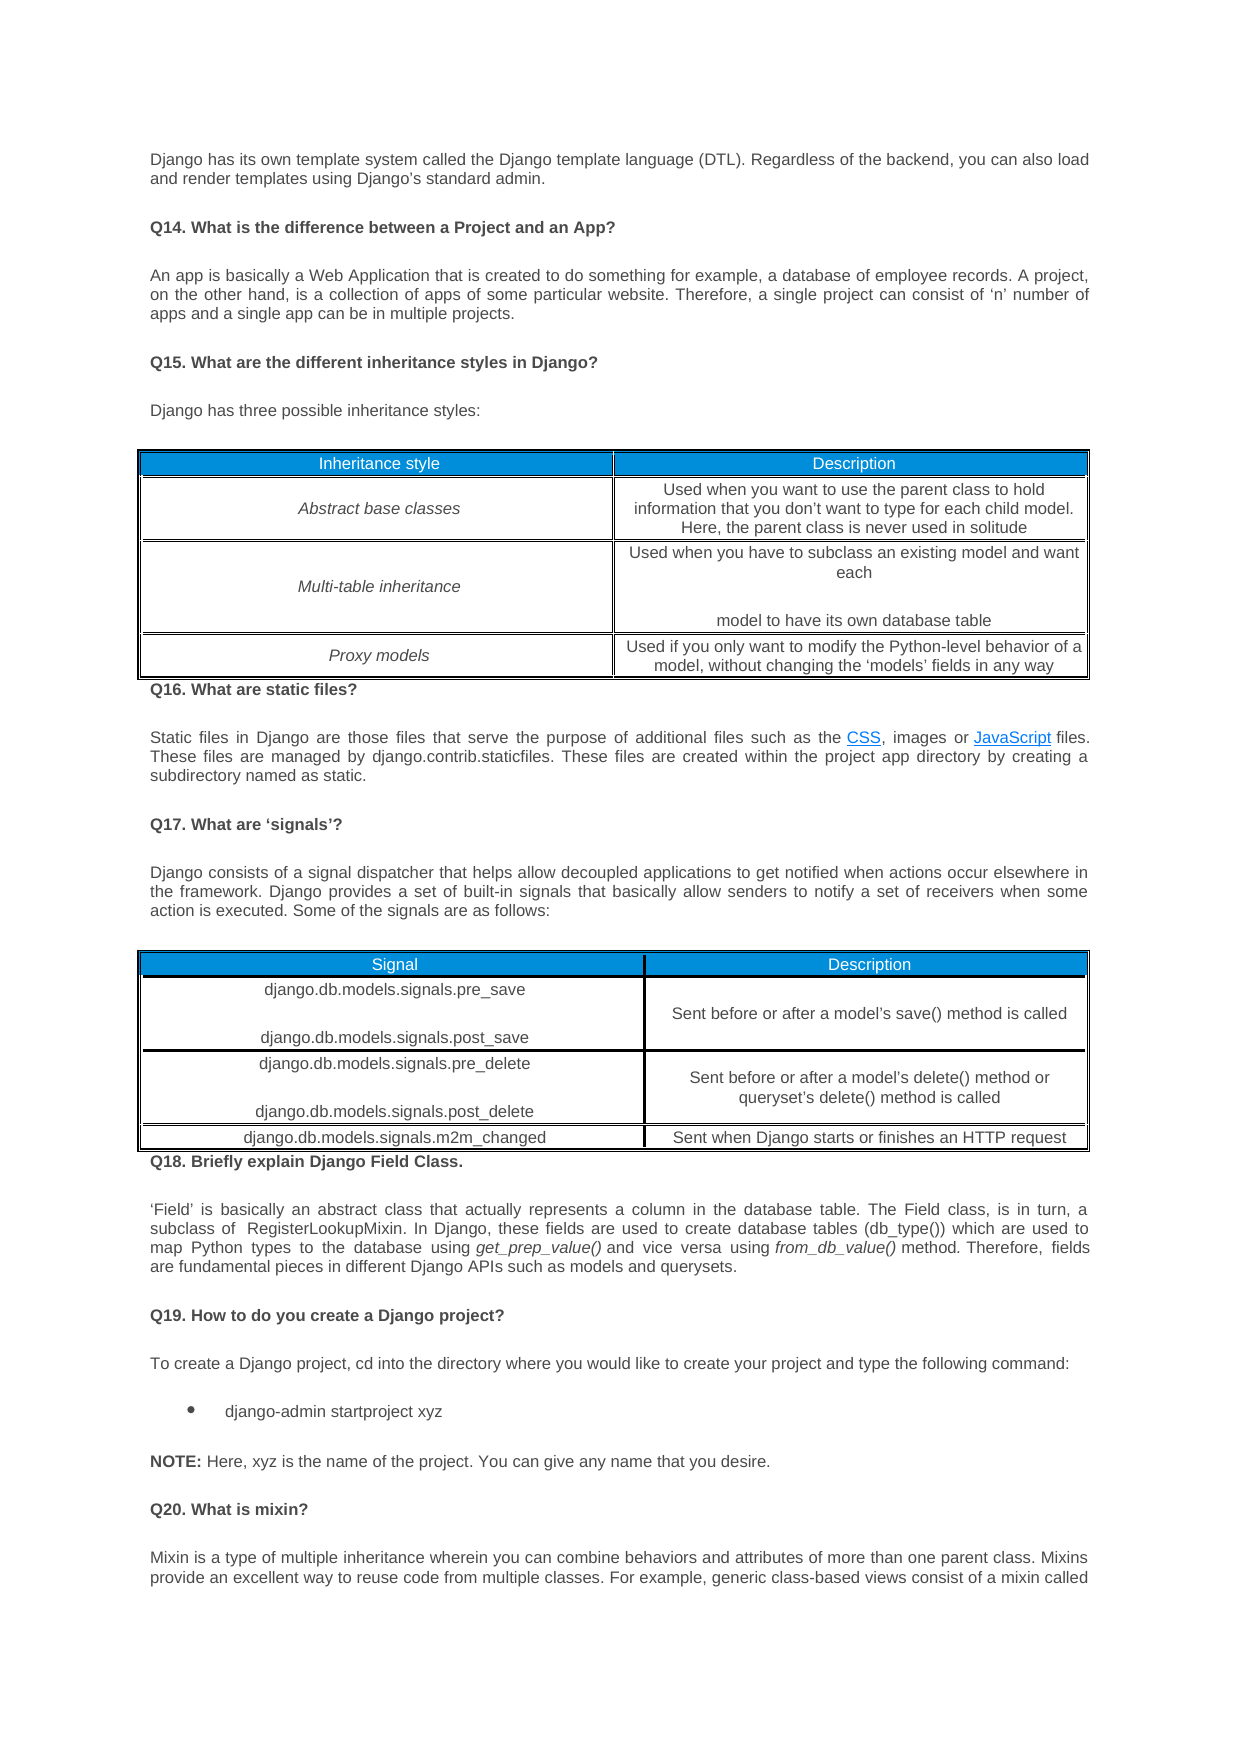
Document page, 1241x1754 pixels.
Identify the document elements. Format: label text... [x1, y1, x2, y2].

table_cell Sent before or after a model’s save() method is called [646, 975, 1087, 1049]
text To create a Django project, cd into the directory where you would like to create your project and type the following command: [150, 1354, 1090, 1373]
text Q16. What are static files? [150, 680, 1090, 699]
table_header Description [614, 453, 1087, 475]
table_header Inheritance style [141, 453, 613, 475]
text Q19. How to do you create a Django project? [150, 1306, 1090, 1325]
text Q18. Briefly explain Django Field Class. [150, 1152, 1090, 1171]
table_cell Proxy models [139, 632, 613, 676]
text Django has its own template system called the Django template language (DTL). Regardless of the backend, you can also load and render templates using Django’s standard admin. [150, 150, 1090, 188]
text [150, 1548, 1090, 1587]
text Q15. What are the different inheritance styles in Django? [150, 352, 1090, 372]
text ‘Field’ is basically an abstract class that actually represents a column in the database table. The Field class, is in turn, a subclass of RegisterLookupMixin. In Django, these fields are used to create database tables (db_type()) which are used to map Python types to the database using get_prep_value() and vice versa using from_db_value() method. Therefore, fields are fundamental pieces in different Django APIs such as models and querysets. [150, 1200, 1090, 1276]
table_cell Sent before or after a model’s delete() method or queryset’s delete() method is called [646, 1049, 1087, 1123]
table_cell Multi-table inheritance [141, 539, 612, 632]
table_cell django.db.models.signals.pre_delete django.db.models.signals.post_delete [141, 1049, 643, 1123]
table_cell Sent when Django starts or finishes an HTTP request [644, 1123, 1088, 1148]
text Django has three possible inheritance styles: [150, 401, 1090, 420]
list django-admin startproject xyz [187, 1402, 1090, 1422]
table_header Description [644, 953, 1087, 975]
text Q14. What is the difference between a Project and an App? [150, 217, 1090, 237]
table_header Signal [141, 953, 644, 975]
table_cell Abstract base classes [139, 475, 613, 538]
text NOTE: Here, xyz is the name of the project. You can give any name that you desire. [150, 1452, 1090, 1471]
table_cell django.db.models.signals.m2m_changed [139, 1123, 644, 1148]
text Q20. What is mixin? [150, 1500, 1090, 1519]
table_cell Used if you only want to modify the Python-level behavior of a model, without changing the ‘models’ fields in any way [614, 632, 1088, 676]
text Q17. What are ‘signals’? [150, 814, 1090, 834]
table_cell Used when you have to subclass an existing model and want each model to have its own database table [615, 539, 1087, 632]
text Static files in Django are those files that serve the purpose of additional files such as the CSS, images or JavaScript files. These files are managed by django.contrib.staticfiles. These files are created within the project app directory by creating a subdirectory named as static. [150, 728, 1090, 785]
text Django consists of a signal dispatcher that helps allow decoupled applications to get notified when actions occur elsewhere in the framework. Django provides a set of built-in signals that basically allow senders to notify a set of receivers when some action is executed. Some of the signals are as follows: [150, 863, 1090, 920]
table_cell django.db.models.signals.pre_save django.db.models.signals.post_save [141, 975, 643, 1049]
table_cell Used when you want to use the parent class to hold information that you don’t want to type for each child model. Here, the parent class is never used in solitude [614, 475, 1088, 538]
text An app is basically a Web Application that is created to do something for example, a database of employee records. A project, on the other hand, is a collection of apps of some particular website. Therefore, a single project can consist of ‘n’ number of apps and a single app can be in multiple projects. [150, 266, 1090, 323]
